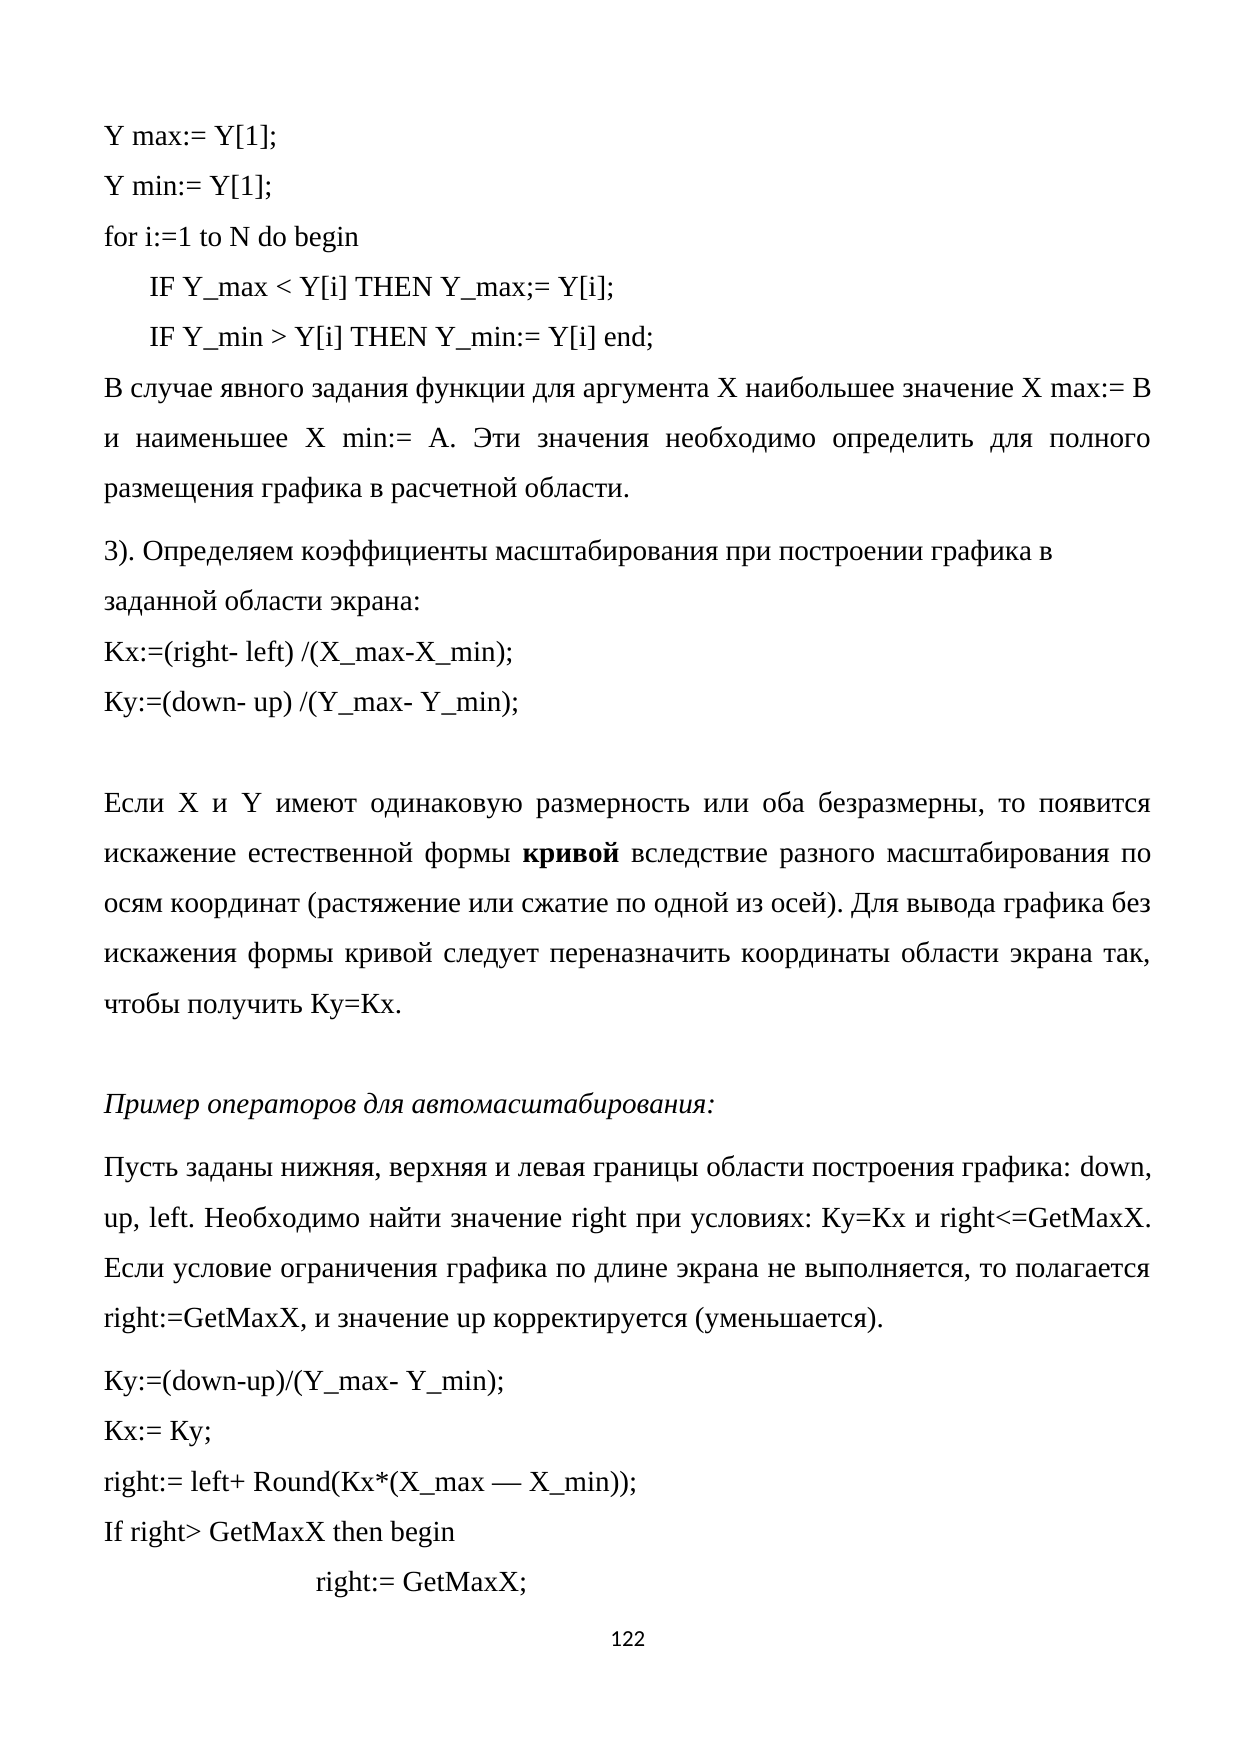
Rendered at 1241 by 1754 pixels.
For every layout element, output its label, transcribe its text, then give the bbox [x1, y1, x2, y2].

text Пусть заданы нижняя, верхняя и левая границы области построения графика: down, up, left. Необходимо найти значение right при условиях: Ку=Кх и right<=GetMaxX. Если условие ограничения графика по длине экрана не выполняется, то полагается right:=GetMaxX, и значение uр корректируется (уменьшается). [103, 1149, 1152, 1334]
text right:= left+ Round(Кх*(X_max — Х_min)); [103, 1464, 1152, 1497]
text IF Y_max < Y[i] THEN Y_max;= Y[i]; [103, 269, 1152, 303]
text 3). Определяем коэффициенты масштабирования при построении графика в заданной области экрана: [103, 533, 1152, 617]
text В случае явного задания функции для аргумента Х наибольшее значение Х max:= В и наименьшее X min:= А. Эти значения необходимо определить для полного размещения графика в расчетной области. [103, 370, 1152, 504]
text Кх:= Ку; [103, 1413, 1152, 1447]
text Если Х и Y имеют одинаковую размерность или оба безразмерны, то появится искажение естественной формы кривой вследствие разного масштабирования по осям координат (растяжение или сжатие по одной из осей). Для вывода графика без искажения формы кривой следует переназначить координаты области экрана так, чтобы получить Ку=Кх. [103, 785, 1152, 1019]
text for i:=1 to N do begin [103, 219, 1152, 252]
text Y min:= Y[1]; [103, 168, 1152, 202]
text Kx:=(right- left) /(Х_mах-Х_min); [103, 634, 1152, 667]
text If right> GetMaxX then begin [103, 1514, 1152, 1548]
text Ку:=(down- up) /(Y_max- Y_min); [103, 684, 1152, 718]
text Пример операторов для автомасштабирования: [103, 1087, 1152, 1120]
text right:= GetMaxX; [103, 1564, 1152, 1598]
text Y max:= Y[1]; [103, 118, 1152, 152]
text Ку:=(down-up)/(Y_max- Y_min); [103, 1363, 1152, 1397]
text IF Y_min > Y[i] THEN Y_min:= Y[i] end; [103, 319, 1152, 353]
